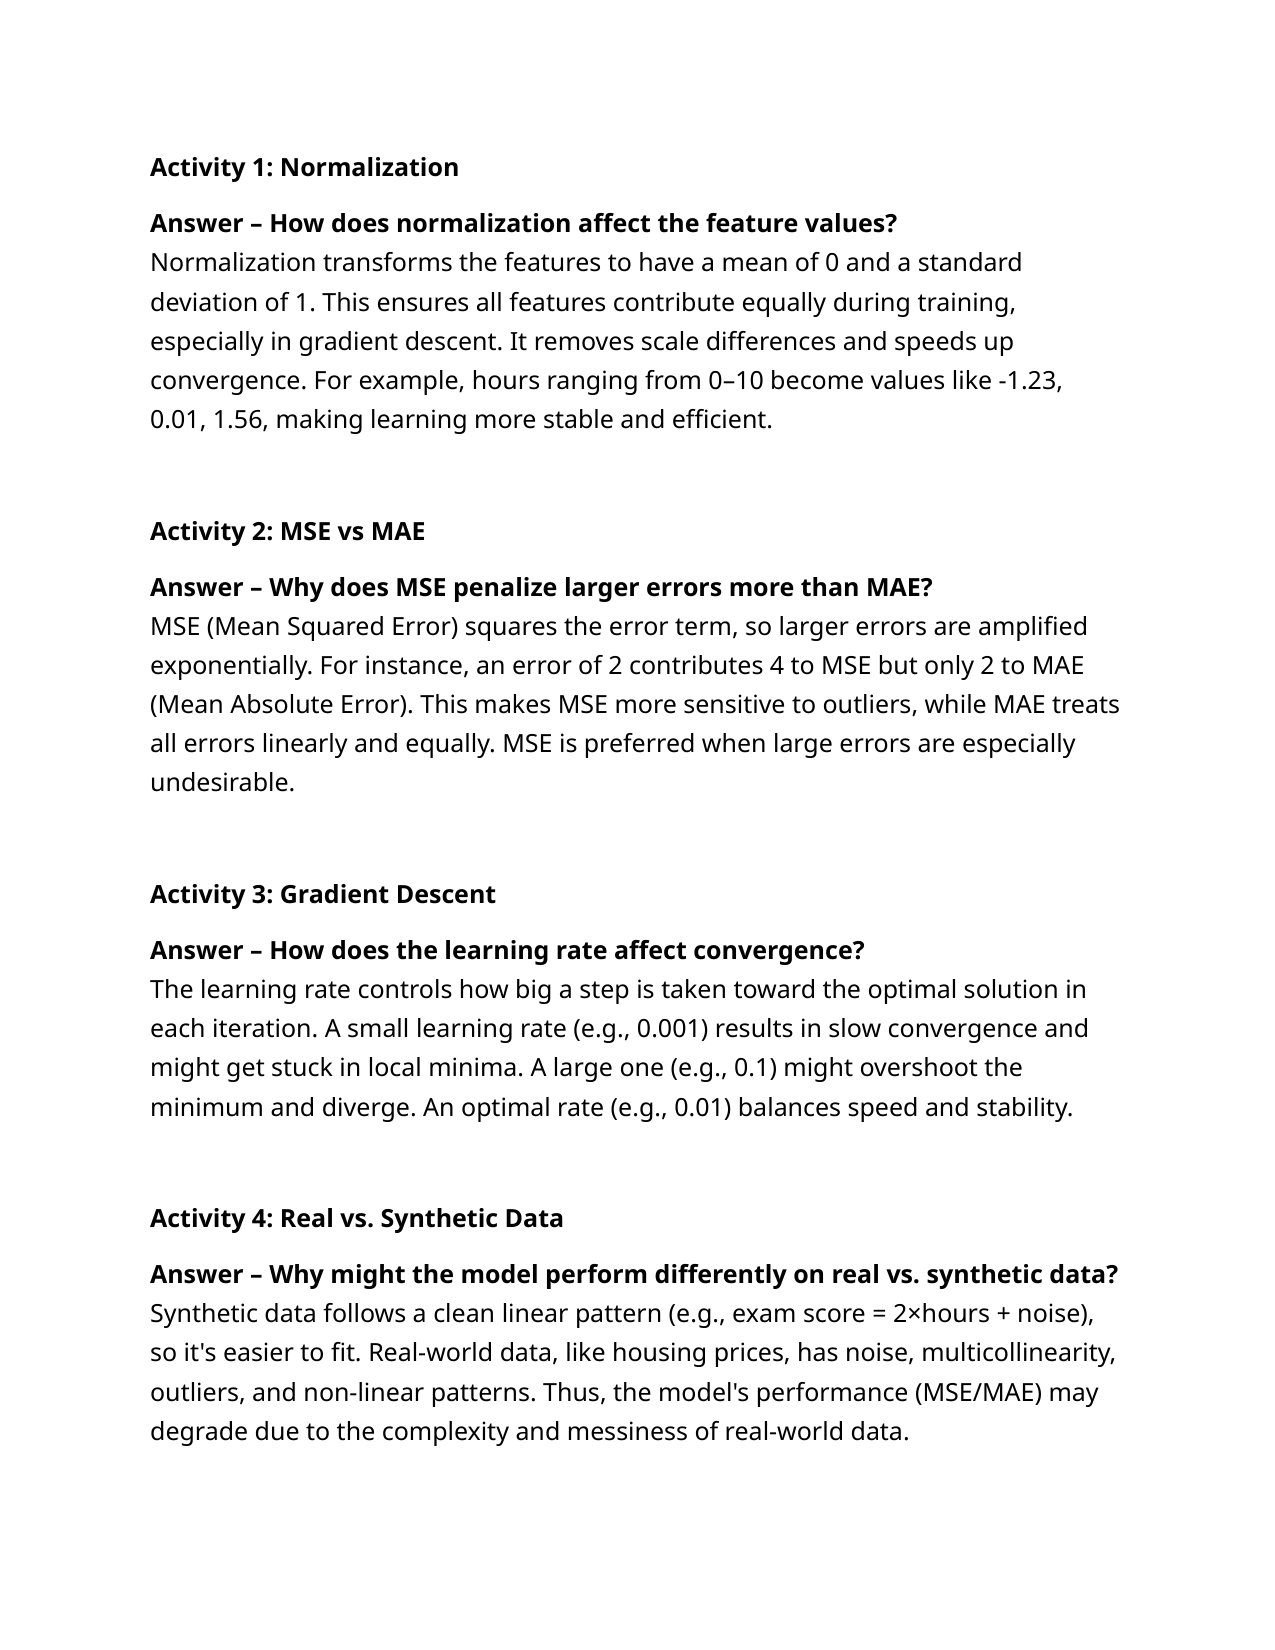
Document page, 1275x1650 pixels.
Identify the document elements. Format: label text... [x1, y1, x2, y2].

text Answer – Why does MSE penalize larger errors more than MAE? MSE (Mean Squared Error) squares the error term, so larger errors are amplified exponentially. For instance, an error of 2 contributes 4 to MSE but only 2 to MAE (Mean Absolute Error). This makes MSE more sensitive to outliers, while MAE treats all errors linearly and equally. MSE is preferred when large errors are especially undesirable. [150, 569, 1125, 799]
text Answer – How does the learning rate affect convergence? The learning rate controls how big a step is taken toward the optimal solution in each iteration. A small learning rate (e.g., 0.001) results in slow convergence and might get stuck in local minima. A large one (e.g., 0.1) might overshoot the minimum and diverge. An optimal rate (e.g., 0.01) balances speed and stability. [150, 932, 1125, 1123]
text Activity 1: Normalization [150, 150, 1125, 184]
text Activity 3: Gradient Descent [150, 877, 1125, 911]
text Activity 2: MSE vs MAE [150, 513, 1125, 547]
text Answer – Why might the model perform differently on real vs. synthetic data? Synthetic data follows a clean linear pattern (e.g., exam score = 2×hours + noise), so it's easier to fit. Real-world data, like housing prices, has noise, multicollinearity, outliers, and non-linear patterns. Thus, the model's performance (MSE/MAE) may degrade due to the complexity and messiness of real-world data. [150, 1257, 1125, 1447]
text Answer – How does normalization affect the feature values? Normalization transforms the features to have a mean of 0 and a standard deviation of 1. This ensures all features contribute equally during training, especially in gradient descent. It removes scale differences and speeds up convergence. For example, hours ranging from 0–10 become values like -1.23, 0.01, 1.56, making learning more stable and efficient. [150, 206, 1125, 436]
text Activity 4: Real vs. Synthetic Data [150, 1201, 1125, 1235]
